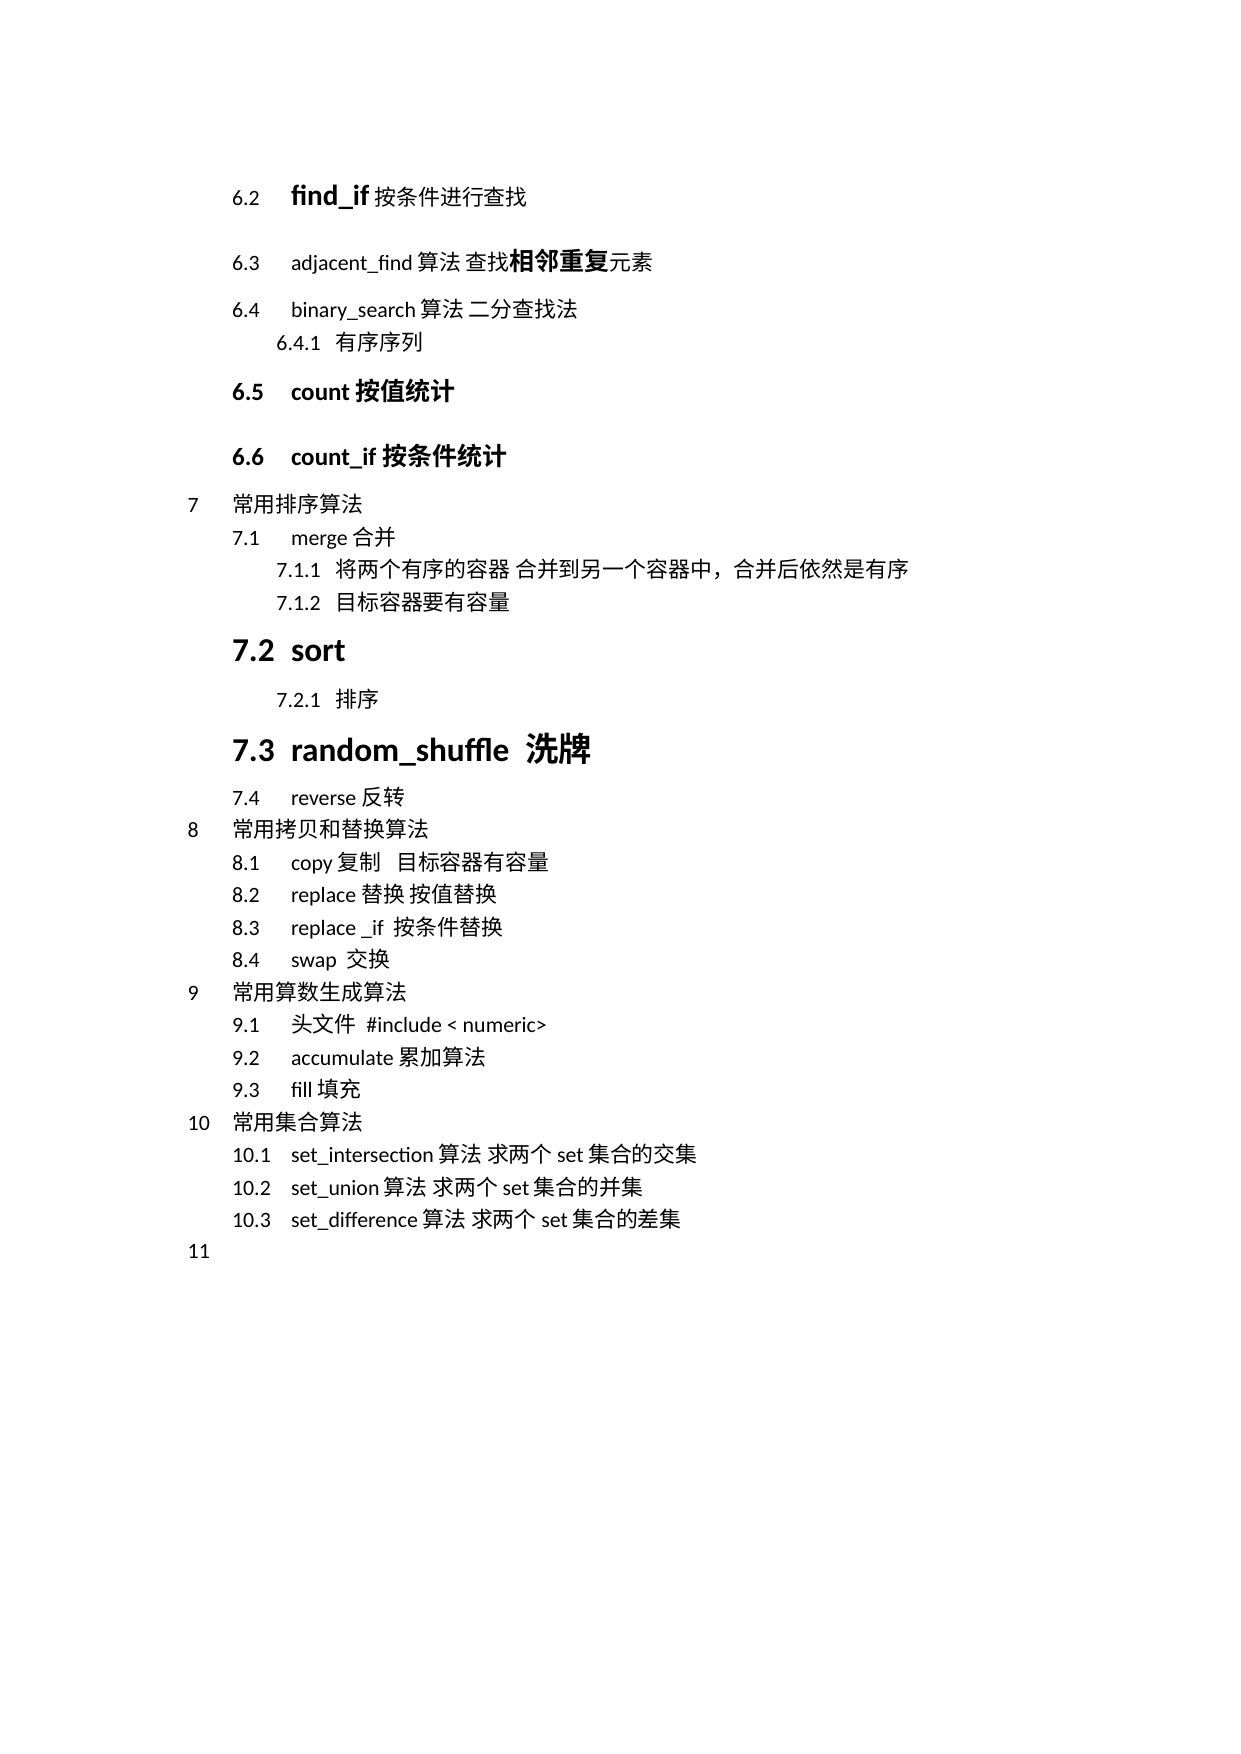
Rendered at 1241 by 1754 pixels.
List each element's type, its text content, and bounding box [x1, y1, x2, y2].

list 排序 [276, 682, 1053, 714]
list 将两个有序的容器 合并到另一个容器中，合并后依然是有序 [276, 552, 1053, 584]
list 常用算数生成算法 [187, 974, 1053, 1007]
list fill 填充 [232, 1072, 1053, 1104]
list 目标容器要有容量 [276, 584, 1053, 617]
list set_intersection算法 求两个set集合的交集 [232, 1137, 1053, 1169]
list merge 合并 [232, 519, 1053, 552]
list 常用集合算法 [187, 1104, 1053, 1137]
list set_union算法 求两个set集合的并集 [232, 1169, 1053, 1202]
list set_difference算法 求两个set集合的差集 [232, 1202, 1053, 1234]
list reverse 反转 [232, 779, 1053, 812]
list random_shuffle 洗牌 [232, 714, 1053, 779]
list swap 交换 [232, 942, 1053, 974]
list sort [232, 617, 1053, 682]
list 头文件 #include < numeric> [232, 1007, 1053, 1039]
list binary_search算法 二分查找法 [232, 292, 1053, 324]
list 常用排序算法 [187, 487, 1053, 519]
list count 按值统计 [232, 357, 1053, 422]
list copy 复制 目标容器有容量 [232, 844, 1053, 877]
list count_if 按条件统计 [232, 422, 1053, 487]
list replace _if 按条件替换 [232, 909, 1053, 942]
list find_if 按条件进行查找 [232, 162, 1053, 227]
list adjacent_find算法 查找相邻重复元素 [232, 227, 1053, 292]
list 有序序列 [276, 324, 1053, 357]
list 常用拷贝和替换算法 [187, 812, 1053, 844]
list accumulate 累加算法 [232, 1039, 1053, 1072]
list replace 替换 按值替换 [232, 877, 1053, 909]
